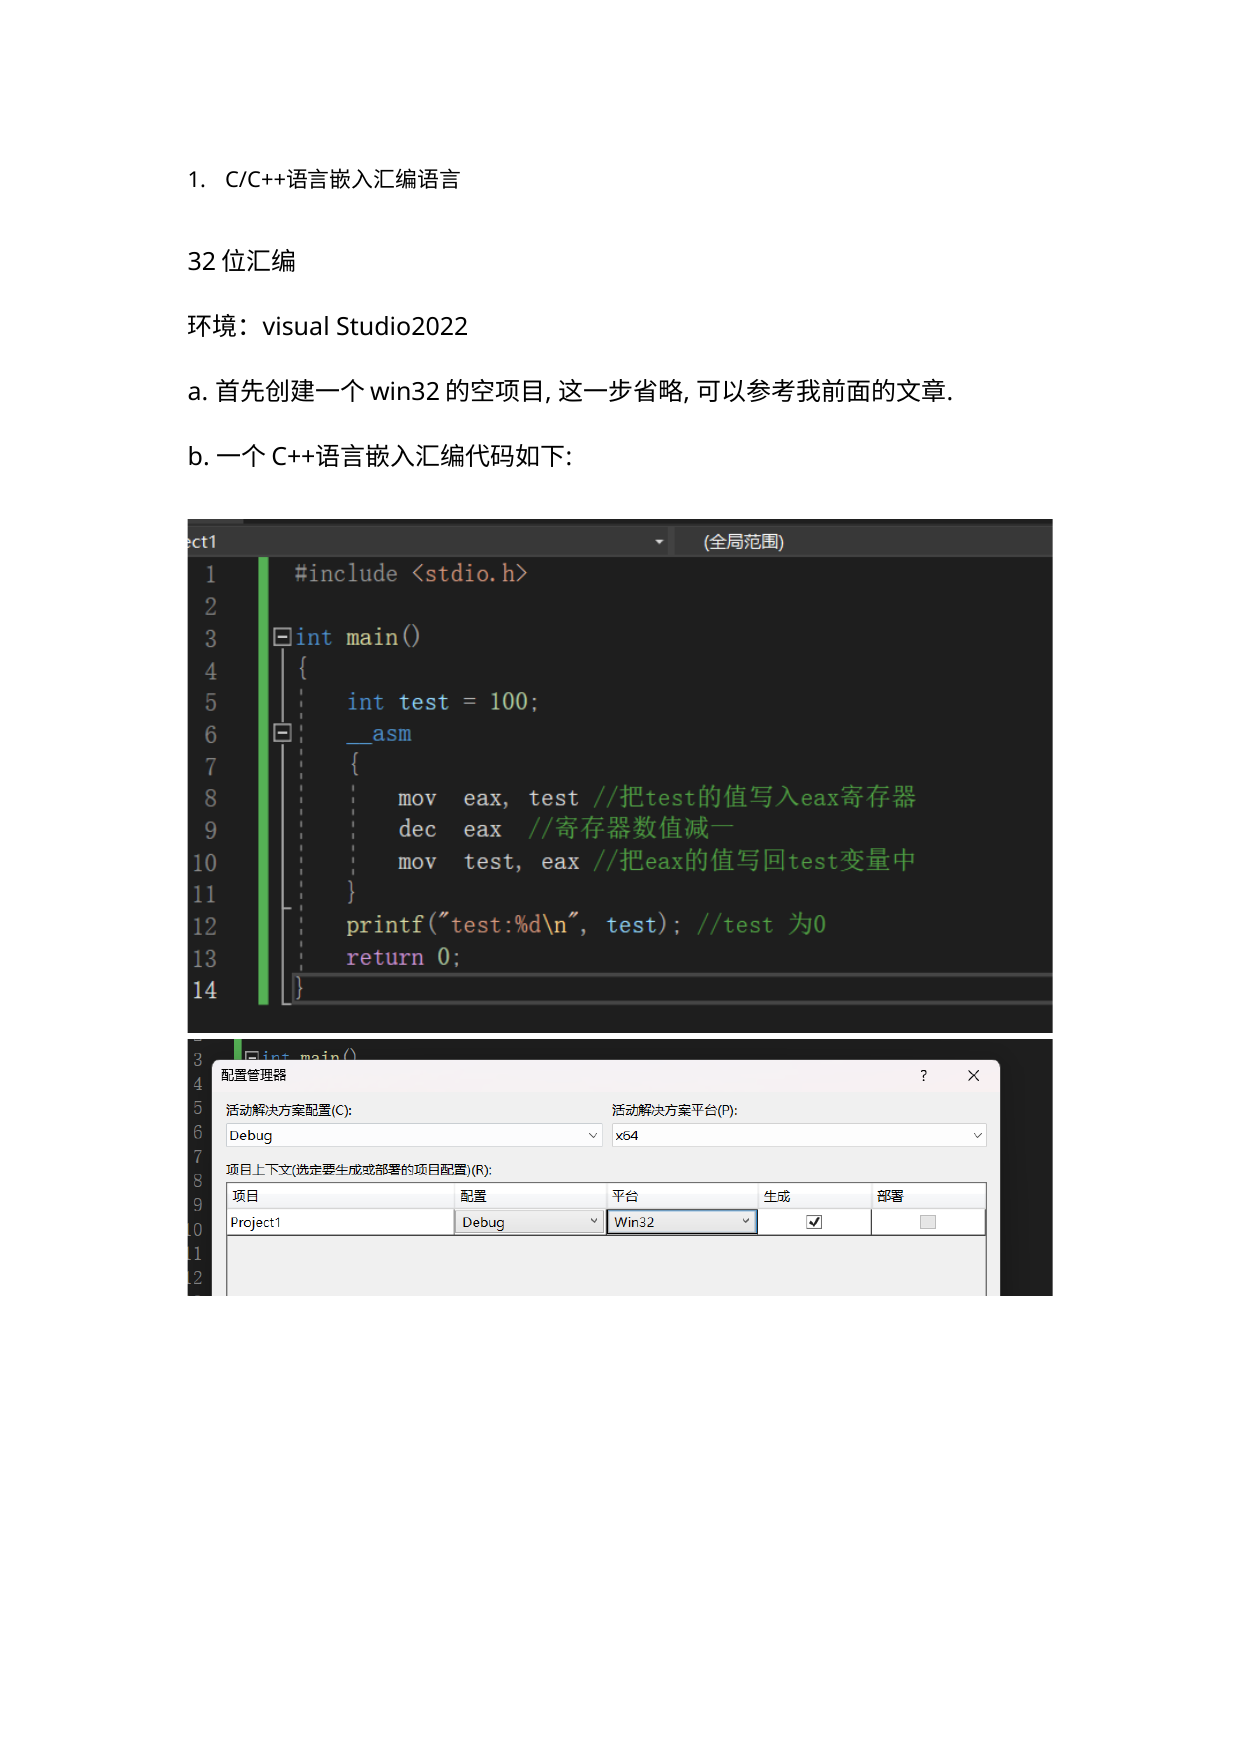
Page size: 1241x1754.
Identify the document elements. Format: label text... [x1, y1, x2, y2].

picture [187, 1039, 1053, 1296]
list C/C++语言嵌入汇编语言 [187, 162, 1053, 194]
text 环境：visual Studio2022 [187, 292, 1053, 357]
text a. 首先创建一个win32的空项目, 这一步省略, 可以参考我前面的文章. [187, 357, 1053, 422]
text b. 一个C++语言嵌入汇编代码如下: [187, 422, 1053, 487]
text 32位汇编 [187, 227, 1053, 292]
picture [187, 519, 1053, 1033]
